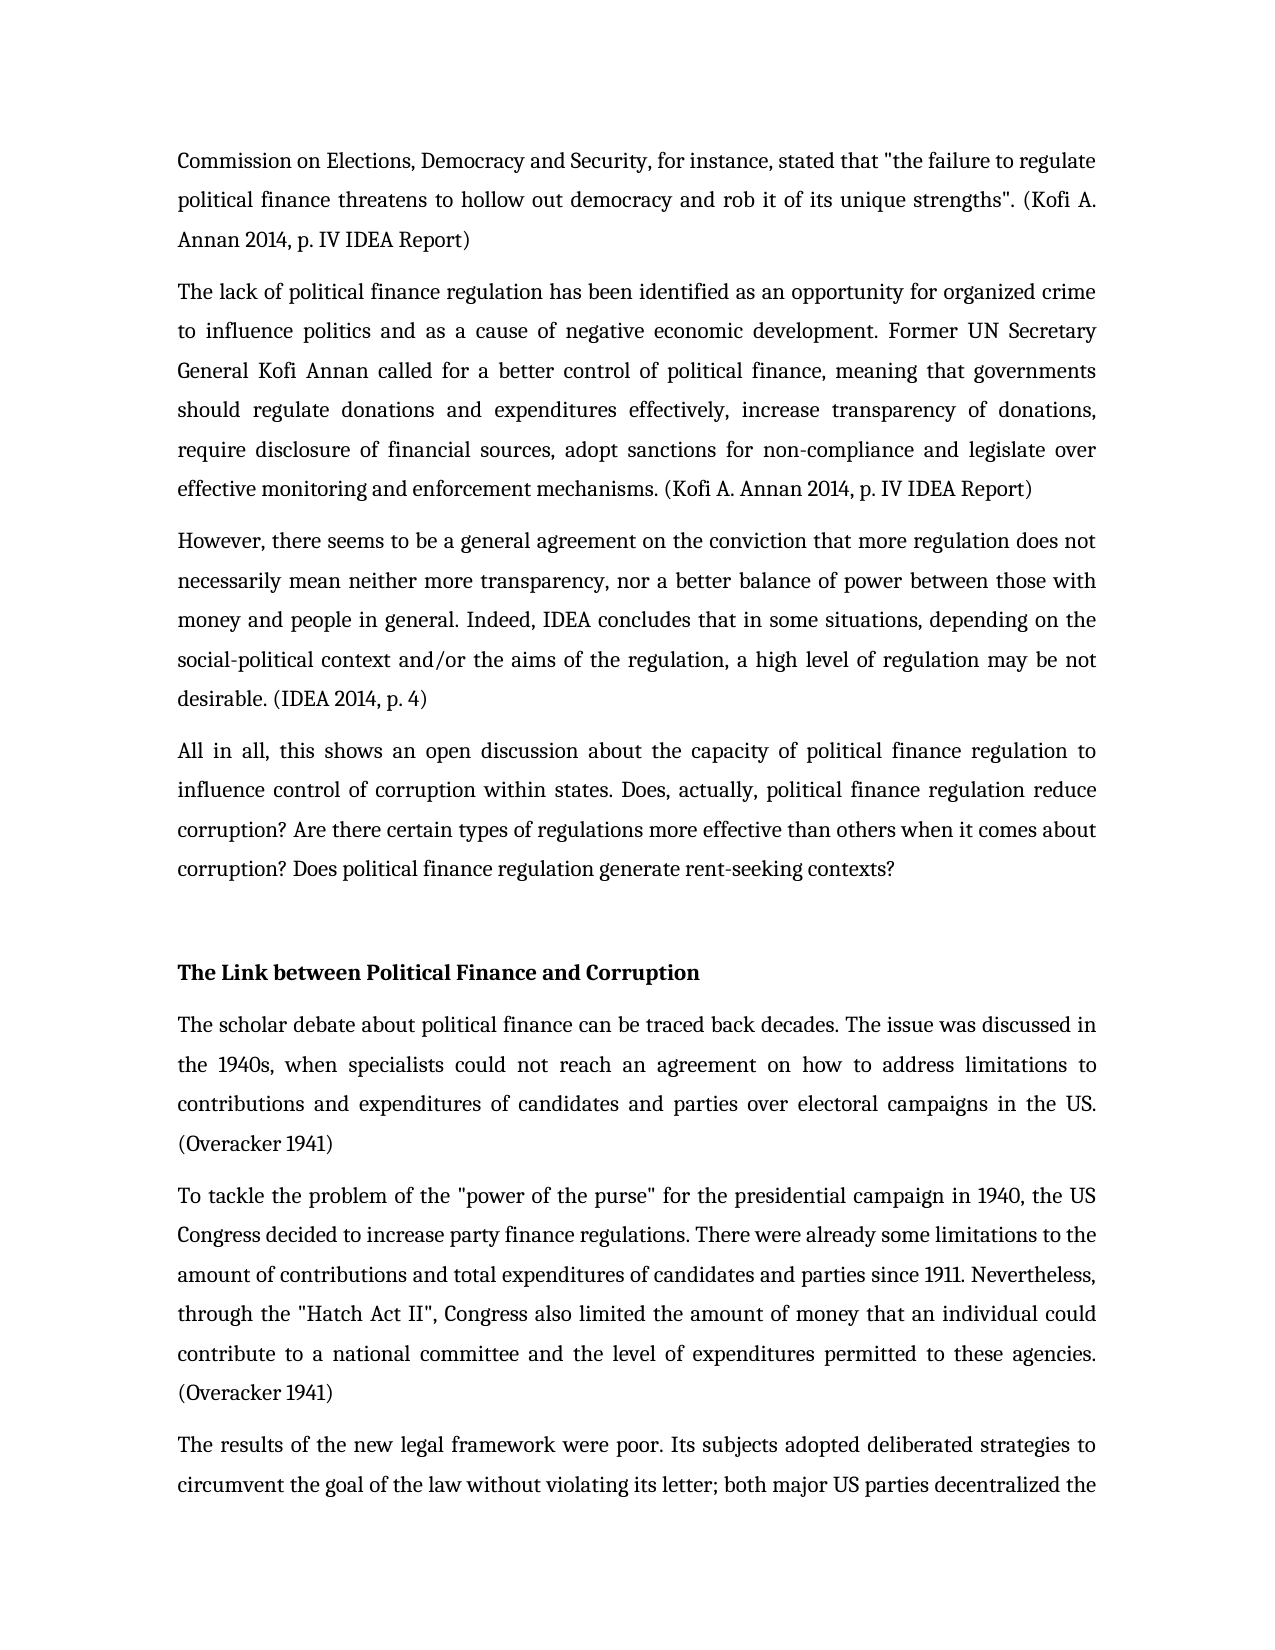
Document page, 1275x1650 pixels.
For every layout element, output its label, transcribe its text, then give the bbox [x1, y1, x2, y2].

text The scholar debate about political finance can be traced back decades. The issue was discussed in the 1940s, when specialists could not reach an agreement on how to address limitations to contributions and expenditures of candidates and parties over electoral campaigns in the US. (Overacker 1941) [177, 1012, 1098, 1157]
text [177, 148, 1098, 253]
text The lack of political finance regulation has been identified as an opportunity for organized crime to influence politics and as a cause of negative economic development. Former UN Secretary General Kofi Annan called for a better control of political finance, meaning that governments should regulate donations and expenditures effectively, increase transparency of donations, require disclosure of financial sources, adopt sanctions for non-compliance and legislate over effective monitoring and enforcement mechanisms. (Kofi A. Annan 2014, p. IV IDEA Report) [177, 278, 1098, 502]
text However, there seems to be a general agreement on the conviction that more regulation does not necessarily mean neither more transparency, nor a better balance of power between those with money and people in general. Indeed, IDEA concludes that in some situations, depending on the social-political context and/or the aims of the regulation, a high level of regulation may be not desirable. (IDEA 2014, p. 4) [177, 528, 1098, 712]
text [177, 1432, 1098, 1498]
text All in all, this shows an open discussion about the capacity of political finance regulation to influence control of corruption within states. Does, actually, political finance regulation reduce corruption? Are there certain types of regulations more effective than others when it comes about corruption? Does political finance regulation generate rent-seeking contexts? [177, 738, 1098, 883]
text To tackle the problem of the "power of the purse" for the presidential campaign in 1940, the US Congress decided to increase party finance regulations. There were already some limitations to the amount of contributions and total expenditures of candidates and parties since 1911. Nevertheless, through the "Hatch Act II", Congress also limited the amount of money that an individual could contribute to a national committee and the level of expenditures permitted to these agencies. (Overacker 1941) [177, 1183, 1098, 1406]
text The Link between Political Finance and Corruption [177, 960, 1098, 987]
